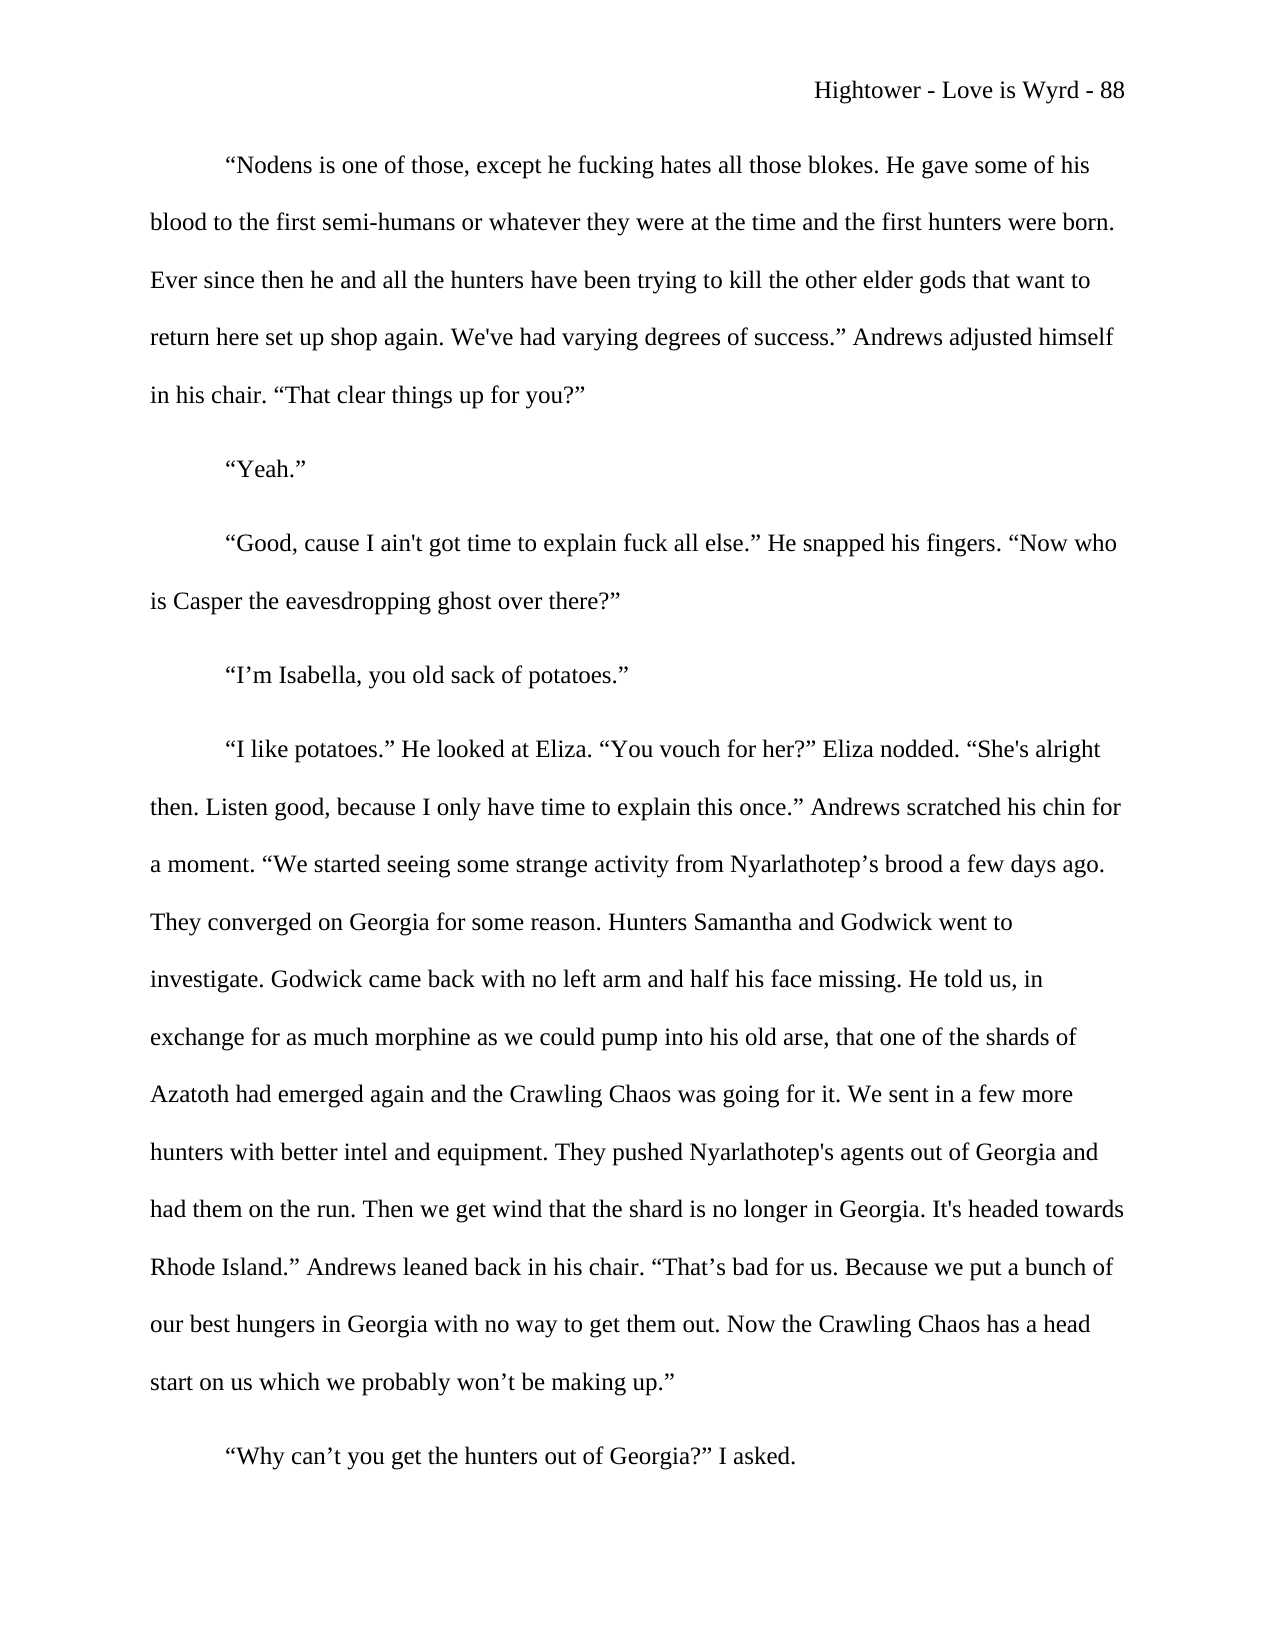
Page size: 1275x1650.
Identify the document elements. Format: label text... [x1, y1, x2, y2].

text “I’m Isabella, you old sack of potatoes.” [150, 660, 1125, 689]
text “Yeah.” [150, 454, 1125, 483]
text “I like potatoes.” He looked at Eliza. “You vouch for her?” Eliza nodded. “She's alright then. Listen good, because I only have time to explain this once.” Andrews scratched his chin for a moment. “We started seeing some strange activity from Nyarlathotep’s brood a few days ago. They converged on Georgia for some reason. Hunters Samantha and Godwick went to investigate. Godwick came back with no left arm and half his face missing. He told us, in exchange for as much morphine as we could pump into his old arse, that one of the shards of Azatoth had emerged again and the Crawling Chaos was going for it. We sent in a few more hunters with better intel and equipment. They pushed Nyarlathotep's agents out of Georgia and had them on the run. Then we get wind that the shard is no longer in Georgia. It's headed towards Rhode Island.” Andrews leaned back in his chair. “That’s bad for us. Because we put a bunch of our best hungers in Georgia with no way to get them out. Now the Crawling Chaos has a head start on us which we probably won’t be making up.” [150, 734, 1125, 1395]
text “Nodens is one of those, except he fucking hates all those blokes. He gave some of his blood to the first semi-humans or whatever they were at the time and the first hunters were born. Ever since then he and all the hunters have been trying to kill the other elder gods that want to return here set up shop again. We've had varying degrees of success.” Andrews adjusted himself in his chair. “That clear things up for you?” [150, 150, 1125, 409]
text “Good, cause I ain't got time to explain fuck all else.” He snapped his fingers. “Now who is Casper the eavesdropping ghost over there?” [150, 528, 1125, 614]
text “Why can’t you get the hunters out of Georgia?” I asked. [150, 1441, 1125, 1469]
